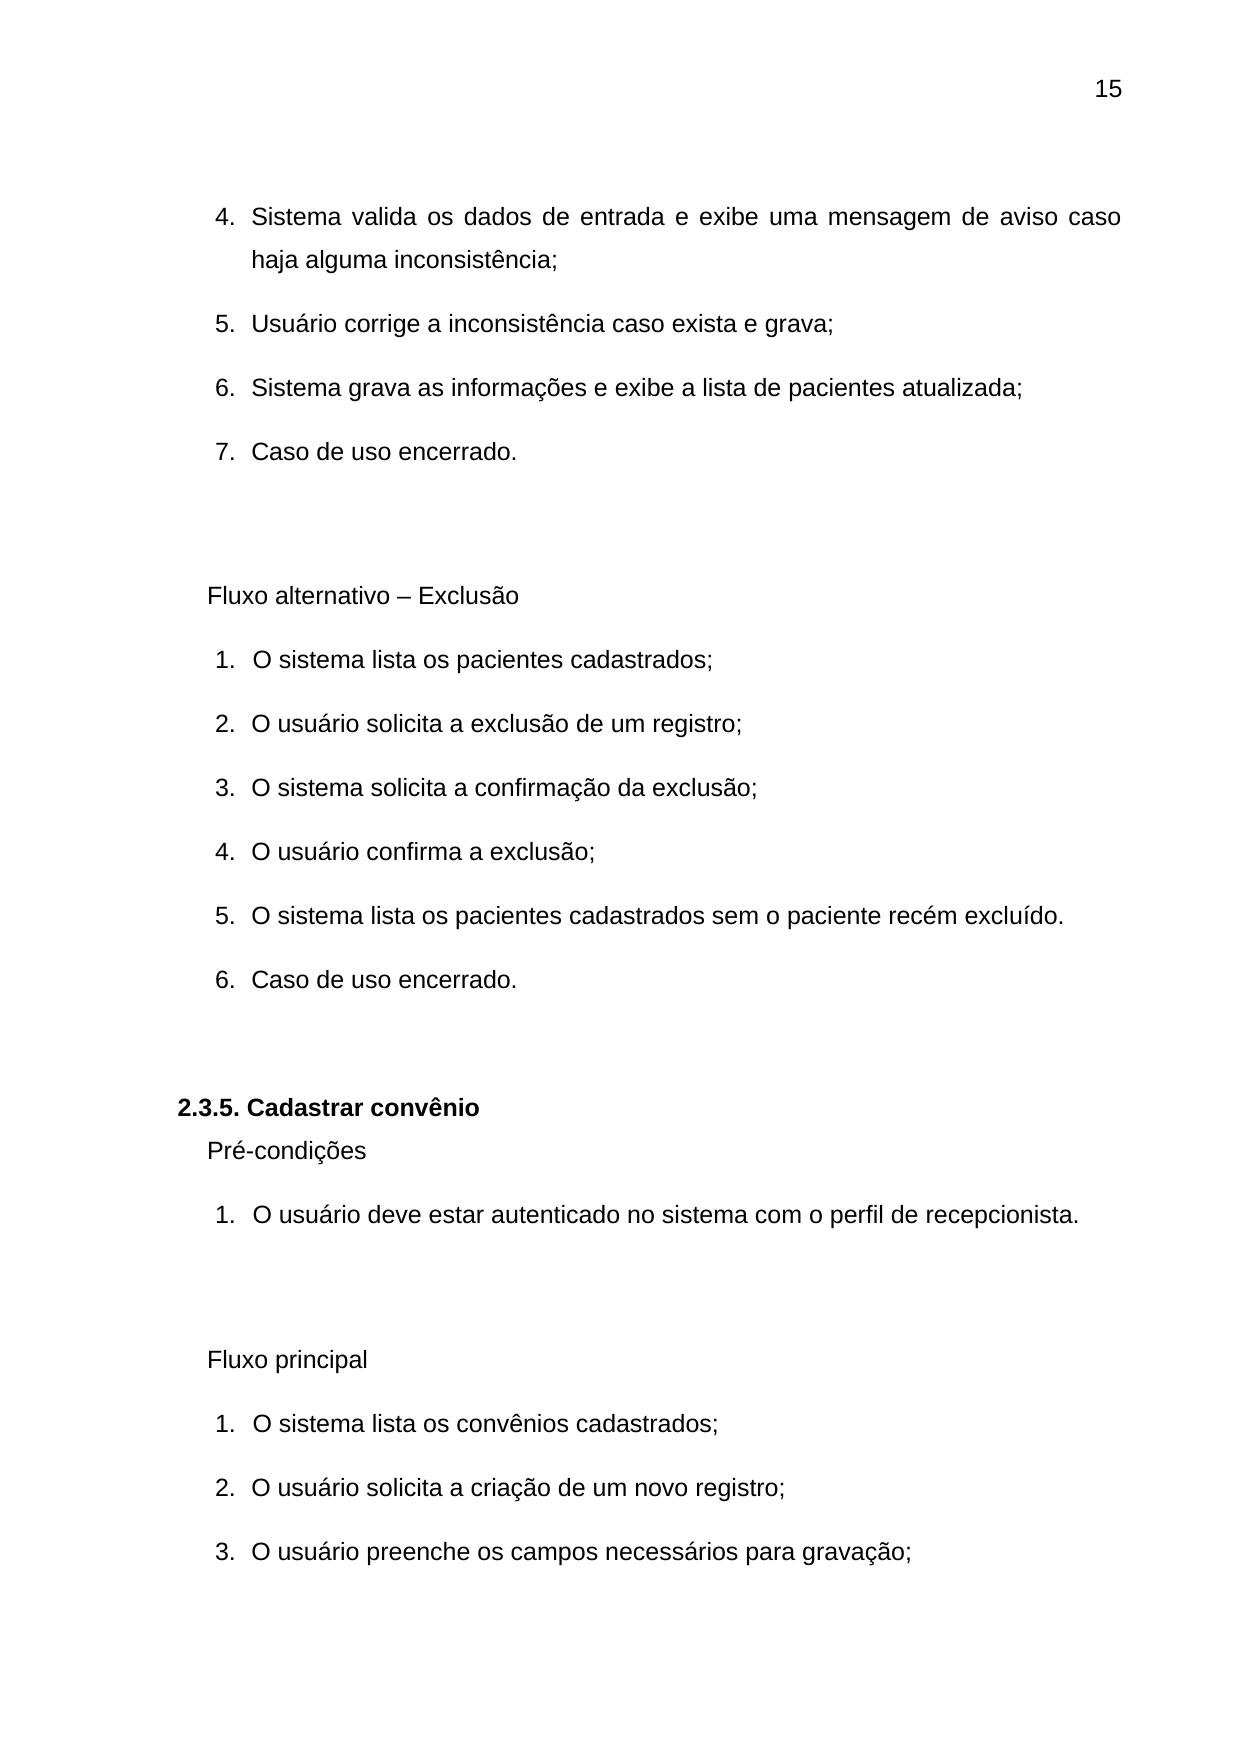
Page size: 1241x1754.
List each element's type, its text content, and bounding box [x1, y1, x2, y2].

list O usuário confirma a exclusão; [215, 837, 1122, 866]
text Fluxo principal [207, 1344, 1122, 1373]
text Fluxo alternativo – Exclusão [207, 581, 1122, 610]
list Sistema valida os dados de entrada e exibe uma mensagem de aviso caso haja alguma inconsistência; [215, 202, 1122, 273]
list Usuário corrige a inconsistência caso exista e grava; [215, 309, 1122, 337]
list Sistema grava as informações e exibe a lista de pacientes atualizada; [215, 373, 1122, 401]
subtitle 2.3.5. Cadastrar convênio [177, 1093, 1122, 1122]
list O sistema lista os convênios cadastrados; [215, 1408, 1122, 1437]
text Pré-condições [207, 1136, 1122, 1165]
list O sistema solicita a confirmação da exclusão; [215, 773, 1122, 802]
list O usuário preenche os campos necessários para gravação; [215, 1536, 1122, 1565]
list Caso de uso encerrado. [215, 965, 1122, 994]
list O sistema lista os pacientes cadastrados sem o paciente recém excluído. [215, 901, 1122, 930]
list O sistema lista os pacientes cadastrados; [215, 645, 1122, 674]
list O usuário solicita a exclusão de um registro; [215, 709, 1122, 738]
list Caso de uso encerrado. [215, 437, 1122, 465]
list O usuário deve estar autenticado no sistema com o perfil de recepcionista. [215, 1200, 1122, 1229]
list O usuário solicita a criação de um novo registro; [215, 1472, 1122, 1501]
